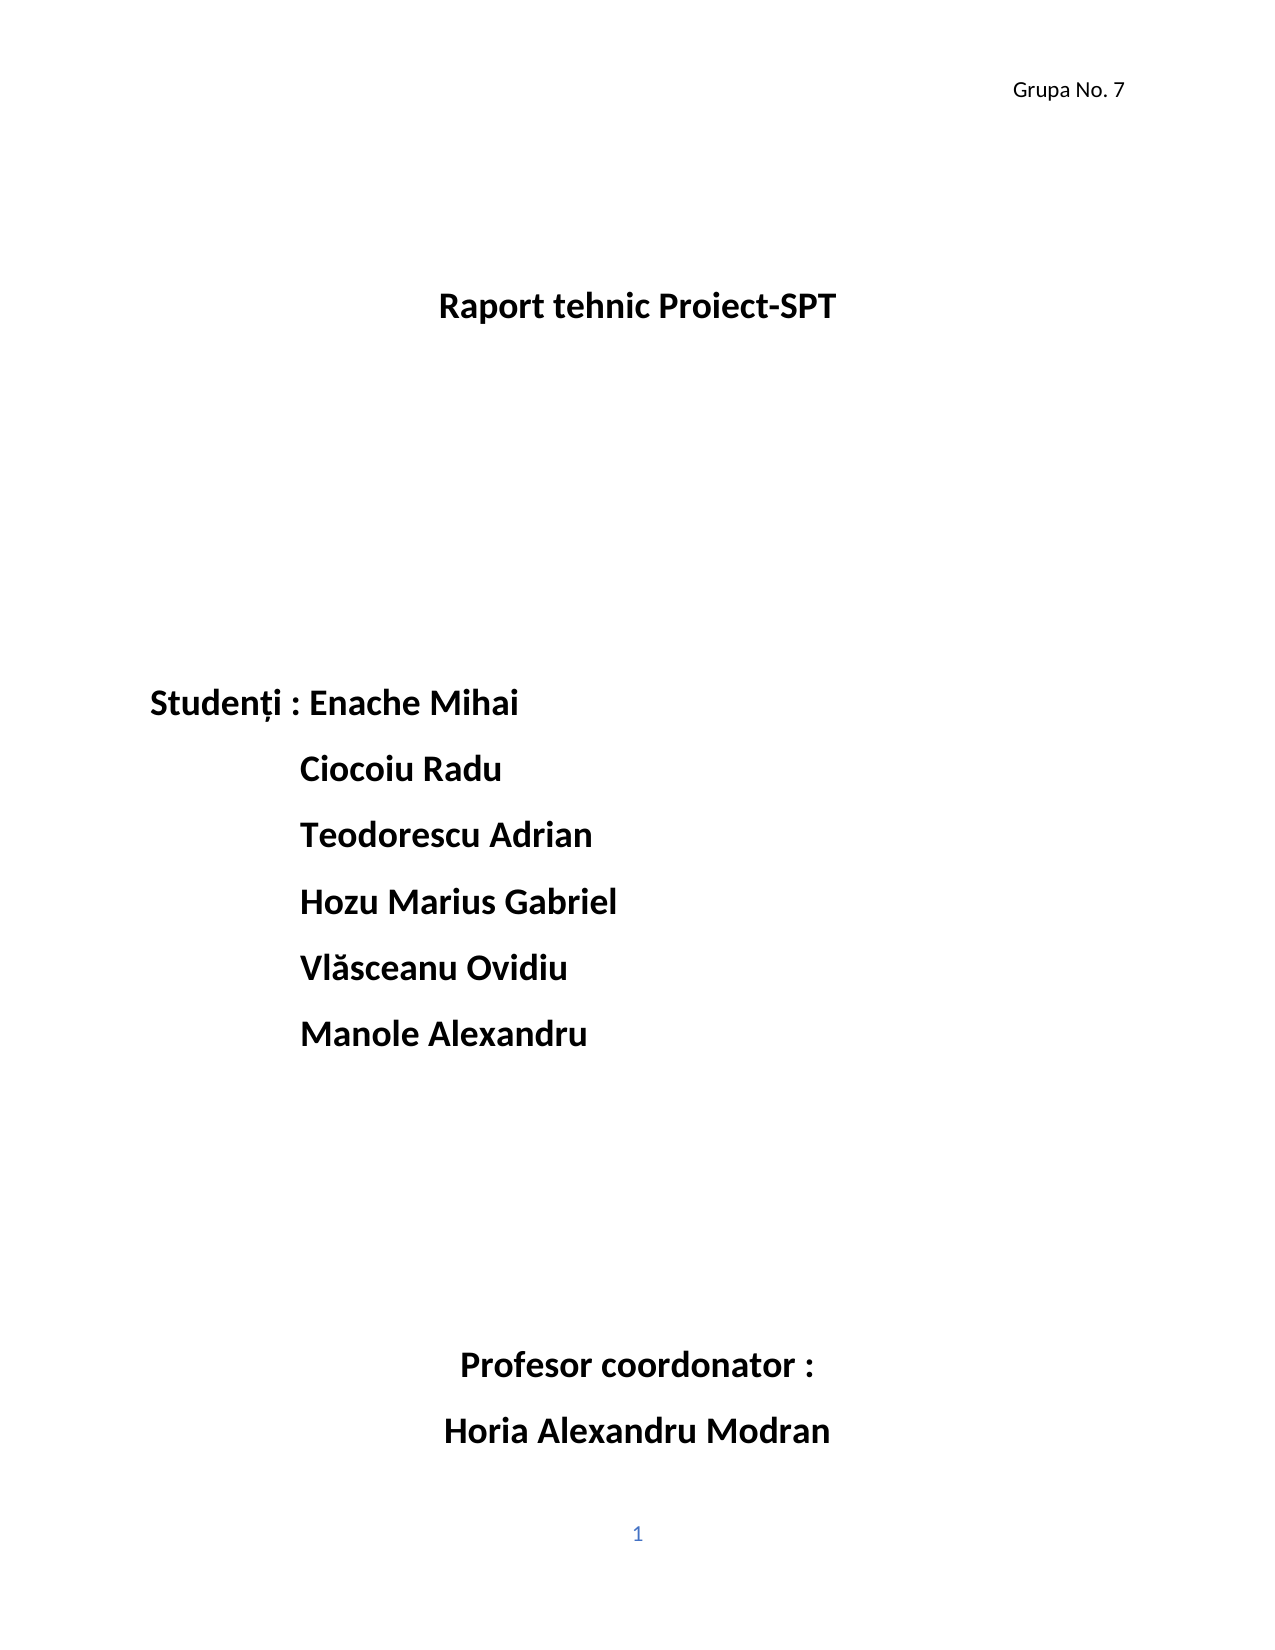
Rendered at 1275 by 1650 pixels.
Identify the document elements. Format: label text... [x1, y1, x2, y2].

text Studenți : Enache Mihai [150, 679, 1125, 725]
text Raport tehnic Proiect-SPT [150, 282, 1125, 328]
text Vlăsceanu Ovidiu [150, 944, 1125, 989]
text Ciocoiu Radu [150, 745, 1125, 791]
text Profesor coordonator : [150, 1341, 1125, 1386]
text Hozu Marius Gabriel [150, 878, 1125, 923]
text Teodorescu Adrian [150, 811, 1125, 857]
text Manole Alexandru [150, 1010, 1125, 1056]
text Horia Alexandru Modran [150, 1407, 1125, 1453]
